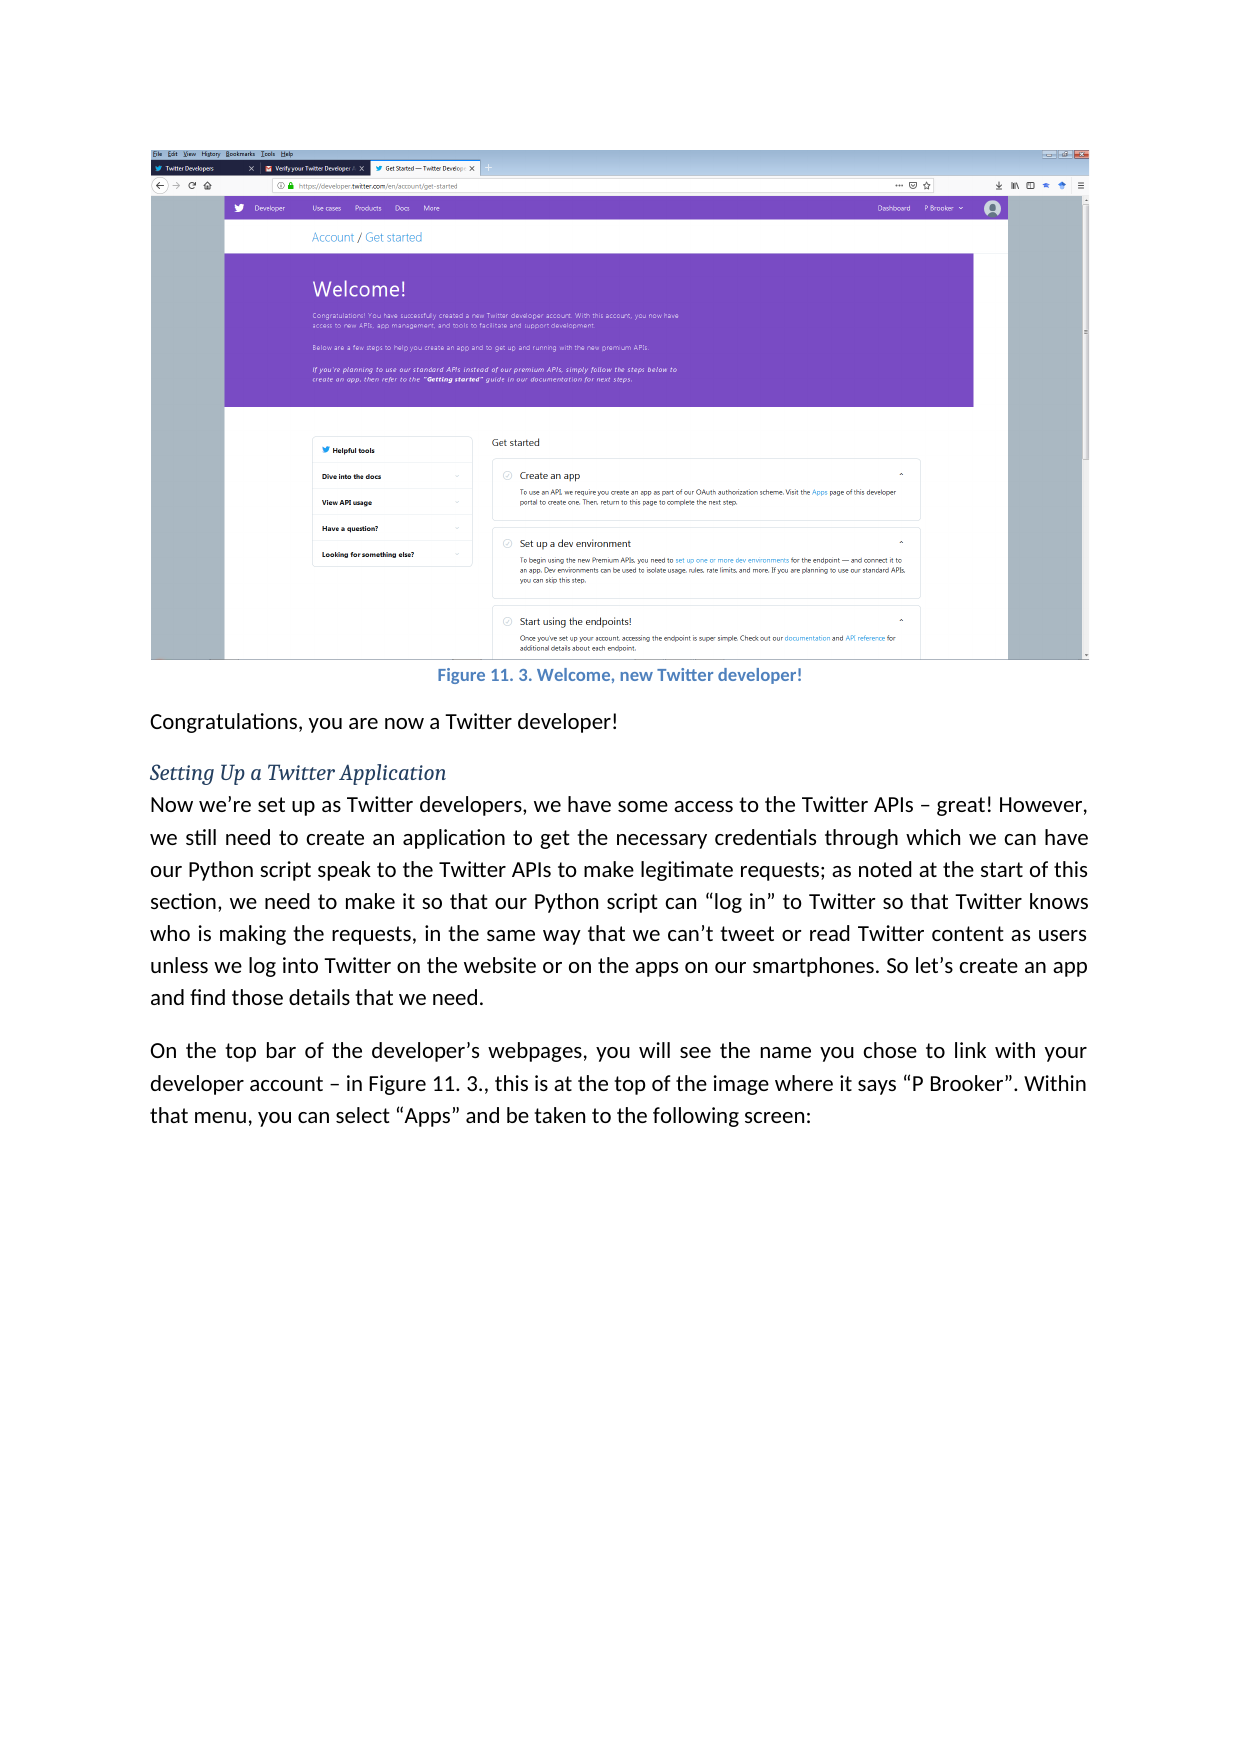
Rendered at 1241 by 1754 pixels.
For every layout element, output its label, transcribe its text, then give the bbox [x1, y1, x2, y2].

text Congratulations, you are now a Twitter developer! [150, 707, 1090, 735]
picture [151, 150, 1090, 660]
text On the top bar of the developer’s webpages, you will see the name you chose to link with your developer account – in Figure 11. 3., this is at the top of the image where it says “P Brooker”. Within that menu, you can select “Apps” and be taken to the following screen: [150, 1037, 1090, 1129]
text Figure 11. 3. Welcome, new Twitter developer! [150, 663, 1090, 686]
subtitle Setting Up a Twitter Application [150, 760, 1090, 787]
text Now we’re set up as Twitter developers, we have some access to the Twitter APIs – great! However, we still need to create an application to get the necessary credentials through which we can have our Python script speak to the Twitter APIs to make legitimate requests; as noted at the start of this section, we need to make it so that our Python script can “log in” to Twitter so that Twitter knows who is making the requests, in the same way that we can’t tweet or read Twitter content as users unless we log into Twitter on the website or on the apps on our smartphones. So let’s create an app and find those details that we need. [150, 790, 1090, 1012]
